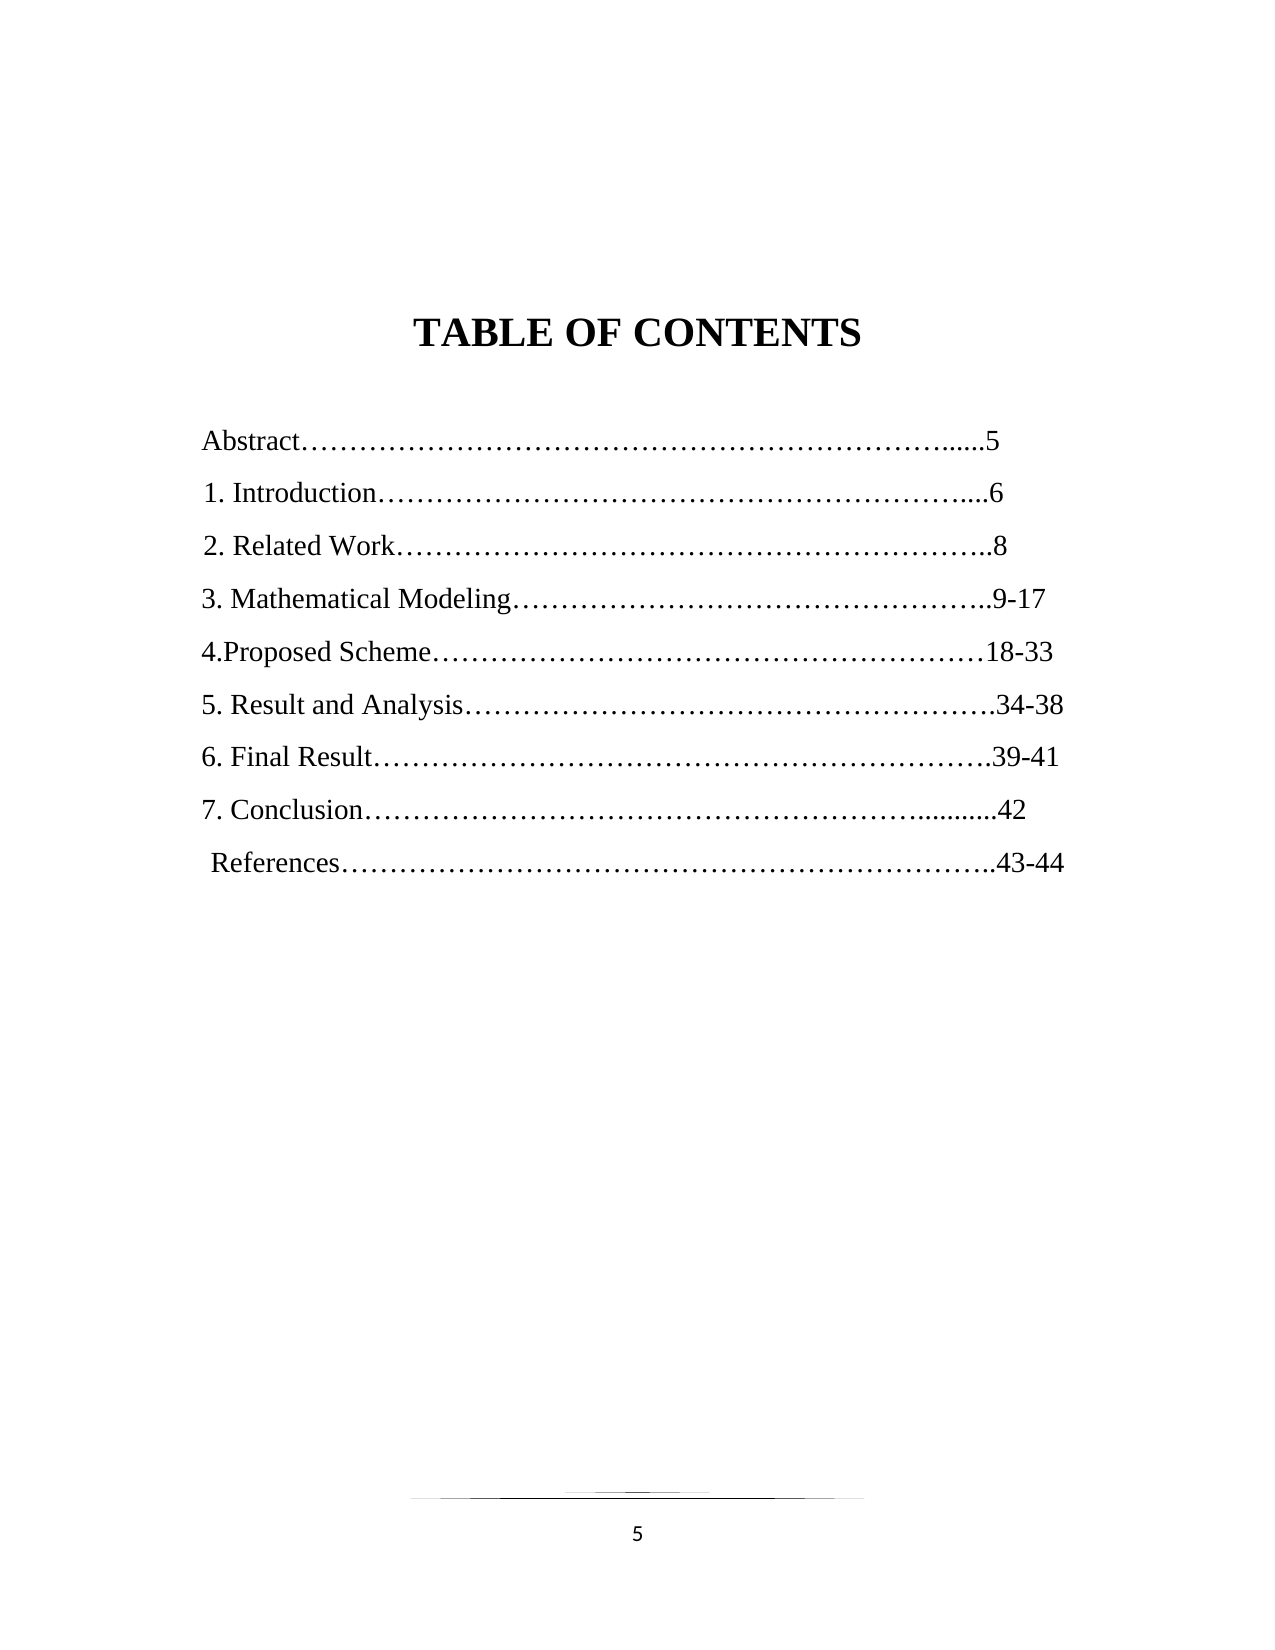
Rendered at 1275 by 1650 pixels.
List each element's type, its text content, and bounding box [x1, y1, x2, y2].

text 3. Mathematical Modeling…………………………………………..9-17 [150, 581, 1125, 615]
text 2. Related Work……………………………………………………..8 [159, 528, 1125, 562]
text TABLE OF CONTENTS [150, 307, 1125, 355]
text 6. Final Result……………………………………………………….39-41 [150, 739, 1125, 773]
text 5. Result and Analysis……………………………………………….34-38 [150, 687, 1125, 720]
text 4.Proposed Scheme…………………………………………………18-33 [150, 634, 1125, 667]
text 1. Introduction……………………………………………………....6 [159, 476, 1125, 509]
text Abstract…………………………………………………………......5 [150, 423, 1125, 456]
text References…………………………………………………………..43-44 [159, 845, 1125, 879]
text 7. Conclusion…………………………………………………...........42 [150, 792, 1125, 826]
